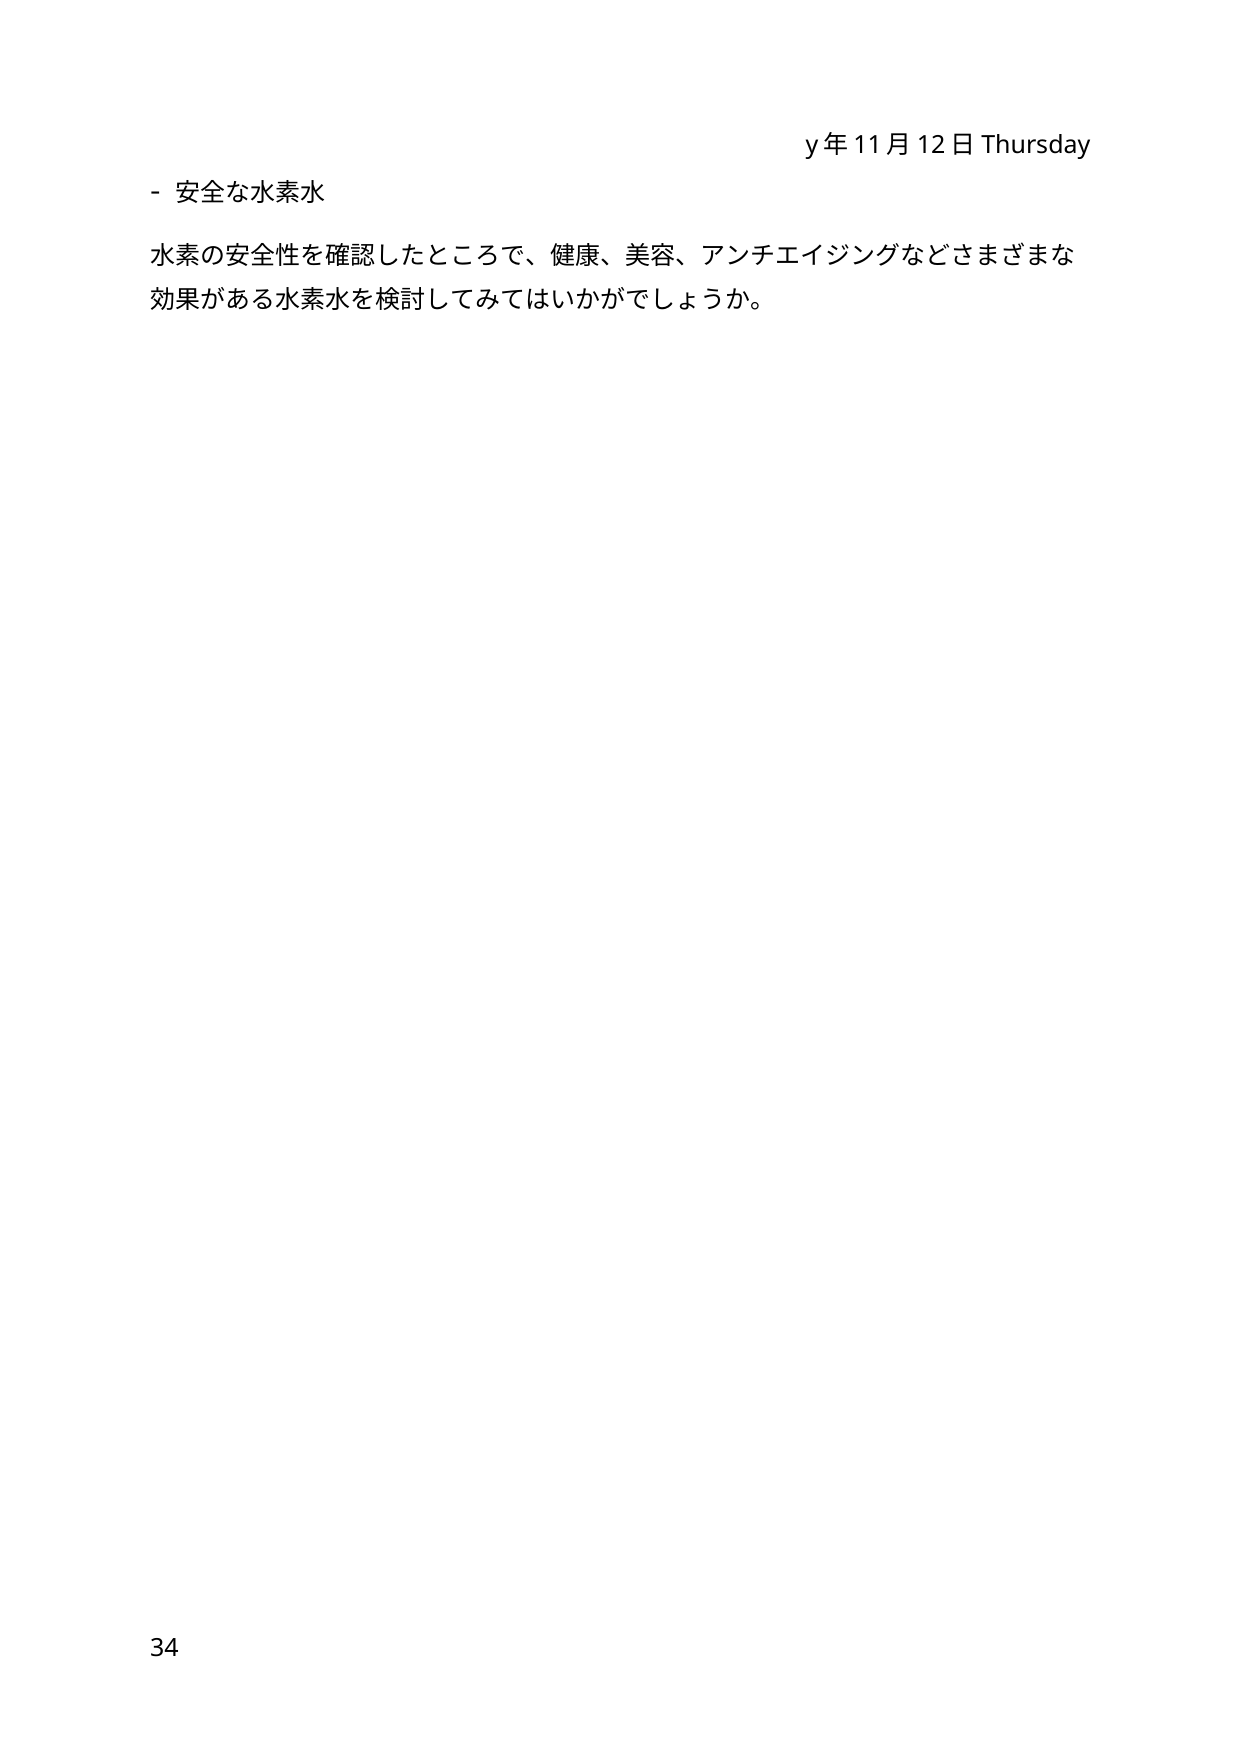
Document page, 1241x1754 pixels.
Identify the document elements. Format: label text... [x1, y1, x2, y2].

list 安全な水素水 [150, 166, 1090, 210]
text 水素の安全性を確認したところで、健康、美容、アンチエイジングなどさまざまな効果がある水素水を検討してみてはいかがでしょうか。 [150, 236, 1090, 315]
